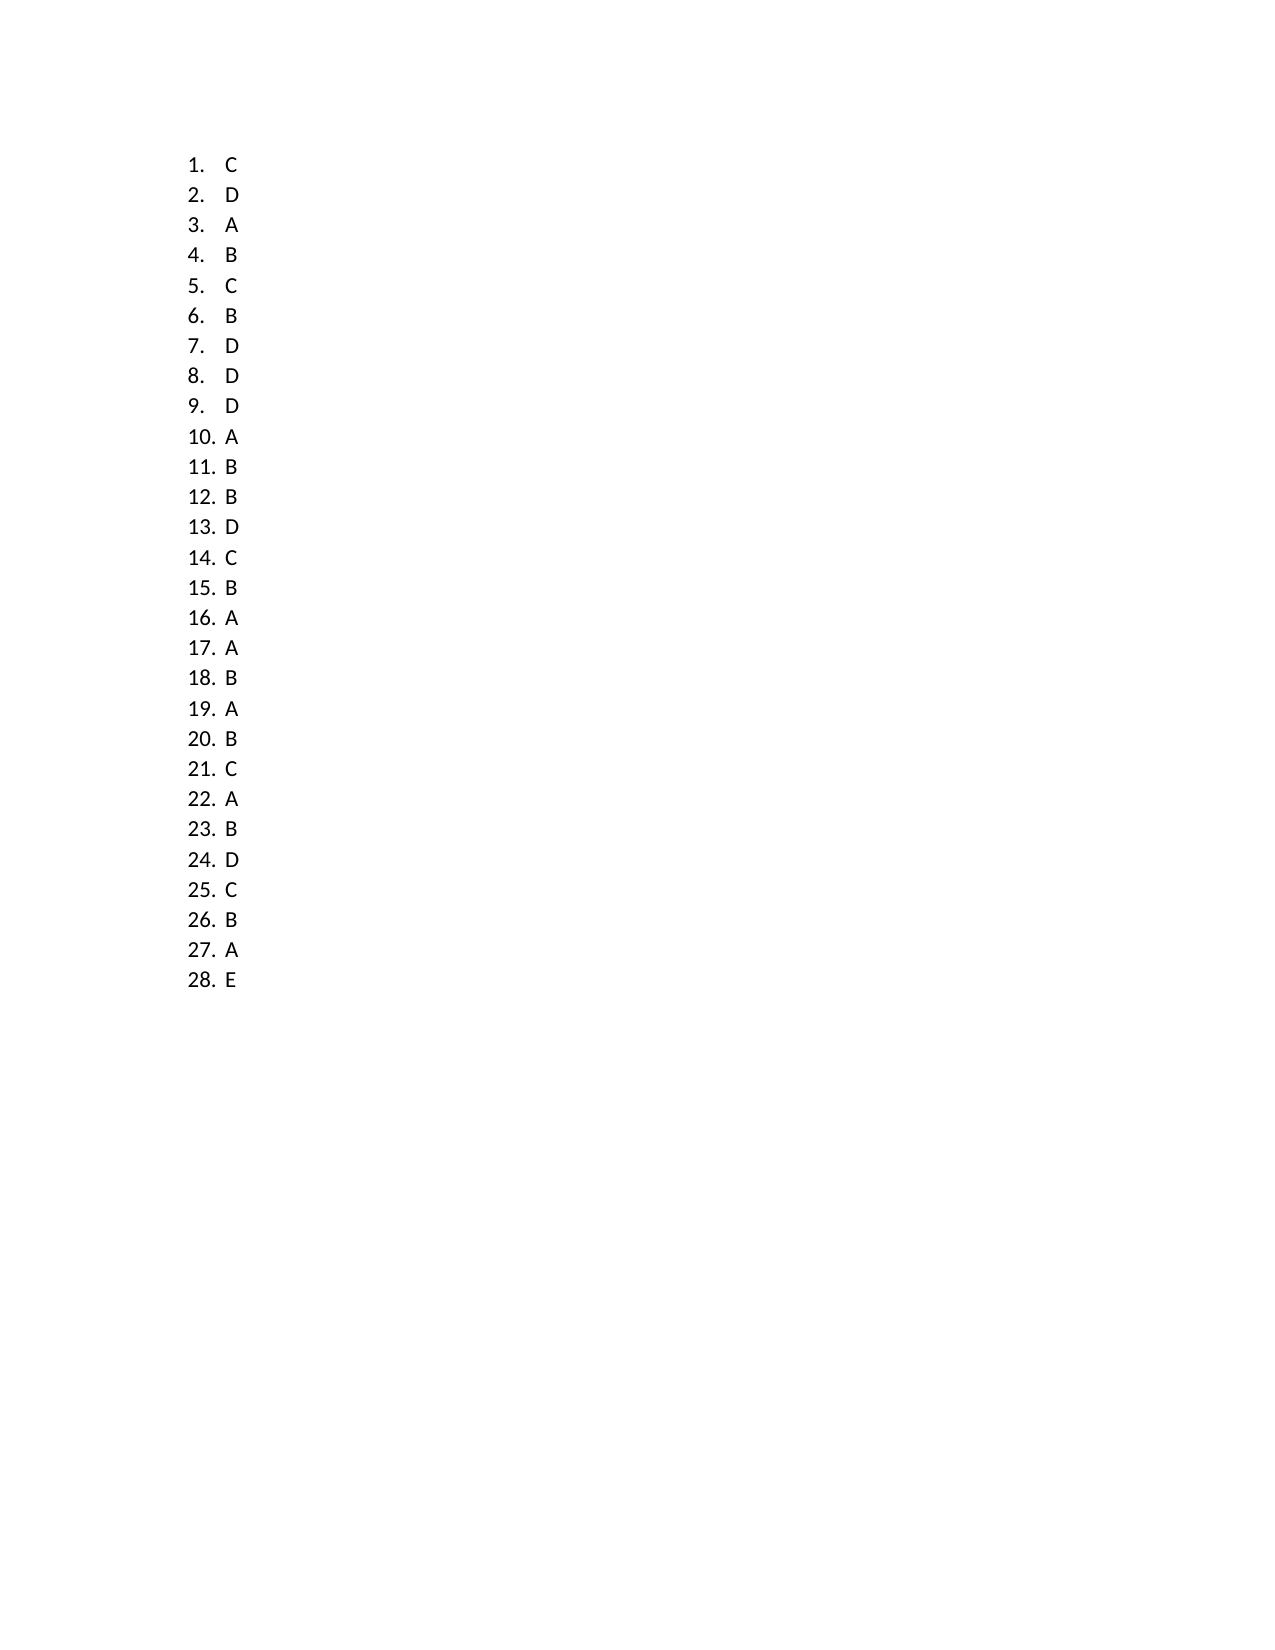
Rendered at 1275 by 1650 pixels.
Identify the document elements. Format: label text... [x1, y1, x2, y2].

list C [187, 543, 1125, 571]
list B [187, 573, 1125, 601]
list B [187, 241, 1125, 269]
list D [187, 331, 1125, 359]
list A [187, 603, 1125, 631]
list B [187, 482, 1125, 510]
list D [187, 512, 1125, 541]
list A [187, 633, 1125, 661]
list D [187, 845, 1125, 873]
list C [187, 875, 1125, 903]
list B [187, 724, 1125, 752]
list C [187, 754, 1125, 782]
list D [187, 361, 1125, 389]
list C [187, 271, 1125, 299]
list B [187, 814, 1125, 843]
list A [187, 210, 1125, 238]
list C [187, 150, 1125, 178]
list D [187, 392, 1125, 420]
list B [187, 905, 1125, 933]
list A [187, 935, 1125, 963]
list B [187, 301, 1125, 329]
list A [187, 694, 1125, 722]
list A [187, 784, 1125, 812]
list A [187, 422, 1125, 450]
list E [187, 966, 1125, 994]
list B [187, 452, 1125, 480]
list D [187, 180, 1125, 208]
list B [187, 663, 1125, 692]
